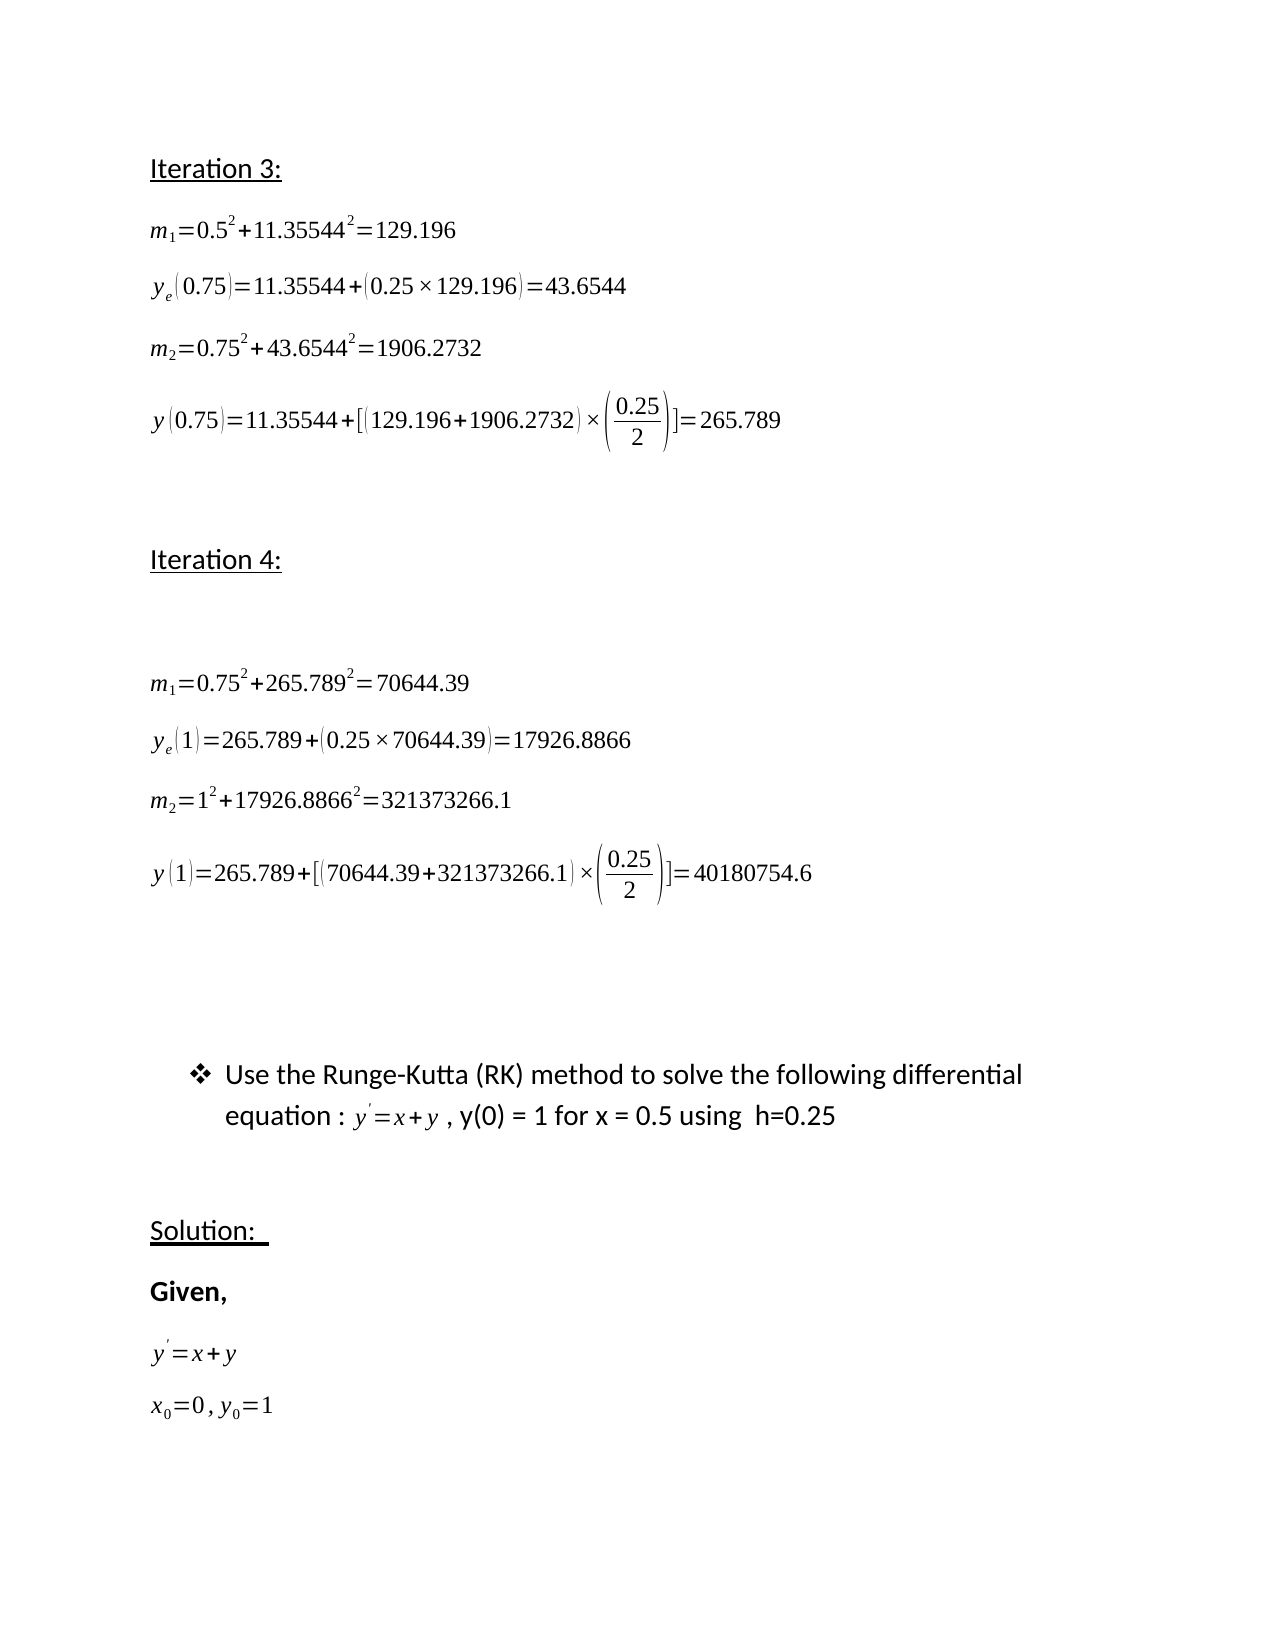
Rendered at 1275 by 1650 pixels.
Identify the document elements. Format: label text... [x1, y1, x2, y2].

list Use the Runge-Kutta (RK) method to solve the following differential equation : , y(0) = 1 for x = 0.5 using h=0.25 [187, 1056, 1125, 1132]
text Iteration 4: [150, 541, 1125, 577]
text Given, [150, 1273, 1125, 1309]
text Iteration 3: [150, 150, 1125, 186]
text Solution: [150, 1212, 1125, 1247]
